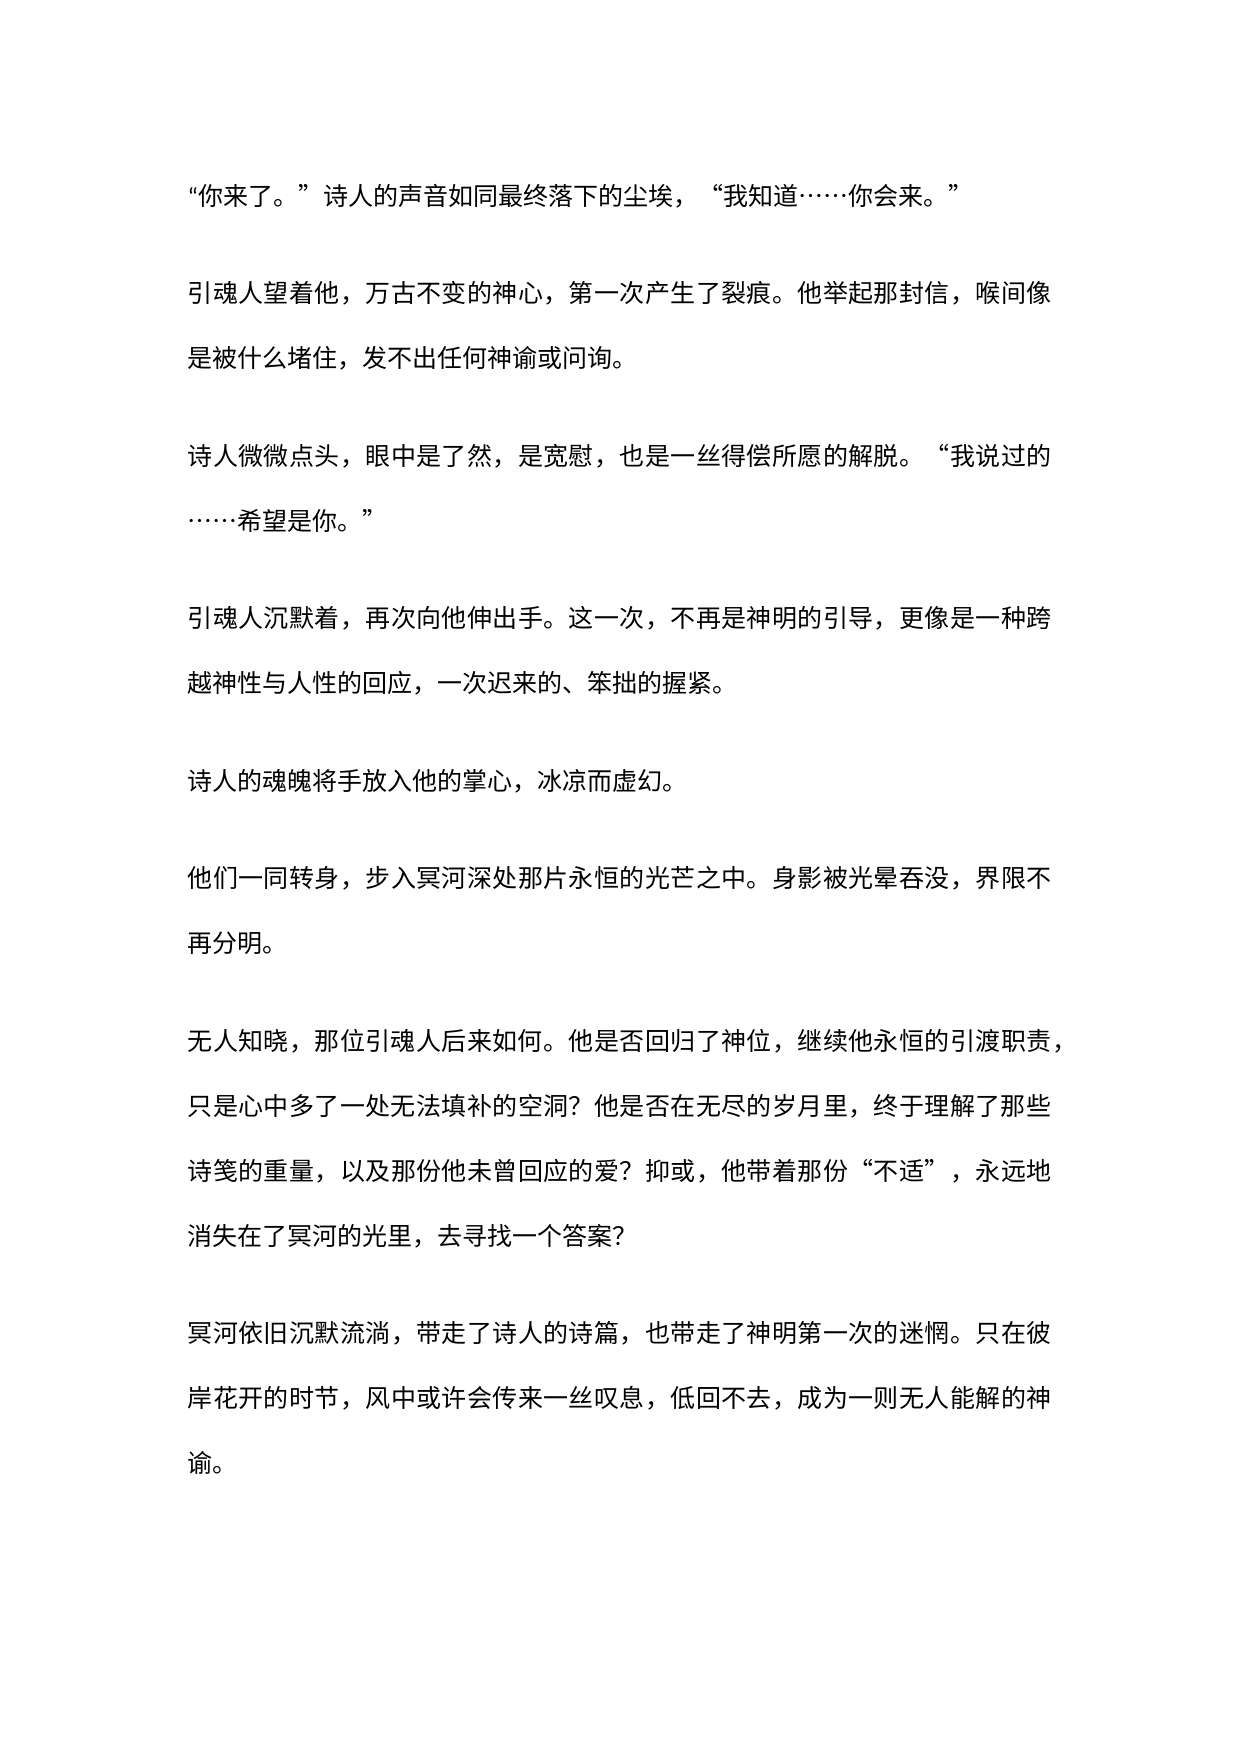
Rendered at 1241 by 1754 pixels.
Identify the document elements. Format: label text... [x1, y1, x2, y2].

text “你来了。”诗人的声音如同最终落下的尘埃，“我知道……你会来。” [187, 162, 1053, 227]
text 引魂人望着他，万古不变的神心，第一次产生了裂痕。他举起那封信，喉间像是被什么堵住，发不出任何神谕或问询。 [187, 259, 1053, 389]
text 他们一同转身，步入冥河深处那片永恒的光芒之中。身影被光晕吞没，界限不再分明。 [187, 844, 1053, 974]
text 无人知晓，那位引魂人后来如何。他是否回归了神位，继续他永恒的引渡职责，只是心中多了一处无法填补的空洞？他是否在无尽的岁月里，终于理解了那些诗笺的重量，以及那份他未曾回应的爱？抑或，他带着那份“不适”，永远地消失在了冥河的光里，去寻找一个答案？ [187, 1007, 1053, 1267]
text 冥河依旧沉默流淌，带走了诗人的诗篇，也带走了神明第一次的迷惘。只在彼岸花开的时节，风中或许会传来一丝叹息，低回不去，成为一则无人能解的神谕。 [187, 1299, 1053, 1494]
text 引魂人沉默着，再次向他伸出手。这一次，不再是神明的引导，更像是一种跨越神性与人性的回应，一次迟来的、笨拙的握紧。 [187, 584, 1053, 714]
text 诗人的魂魄将手放入他的掌心，冰凉而虚幻。 [187, 747, 1053, 812]
text 诗人微微点头，眼中是了然，是宽慰，也是一丝得偿所愿的解脱。“我说过的……希望是你。” [187, 422, 1053, 552]
